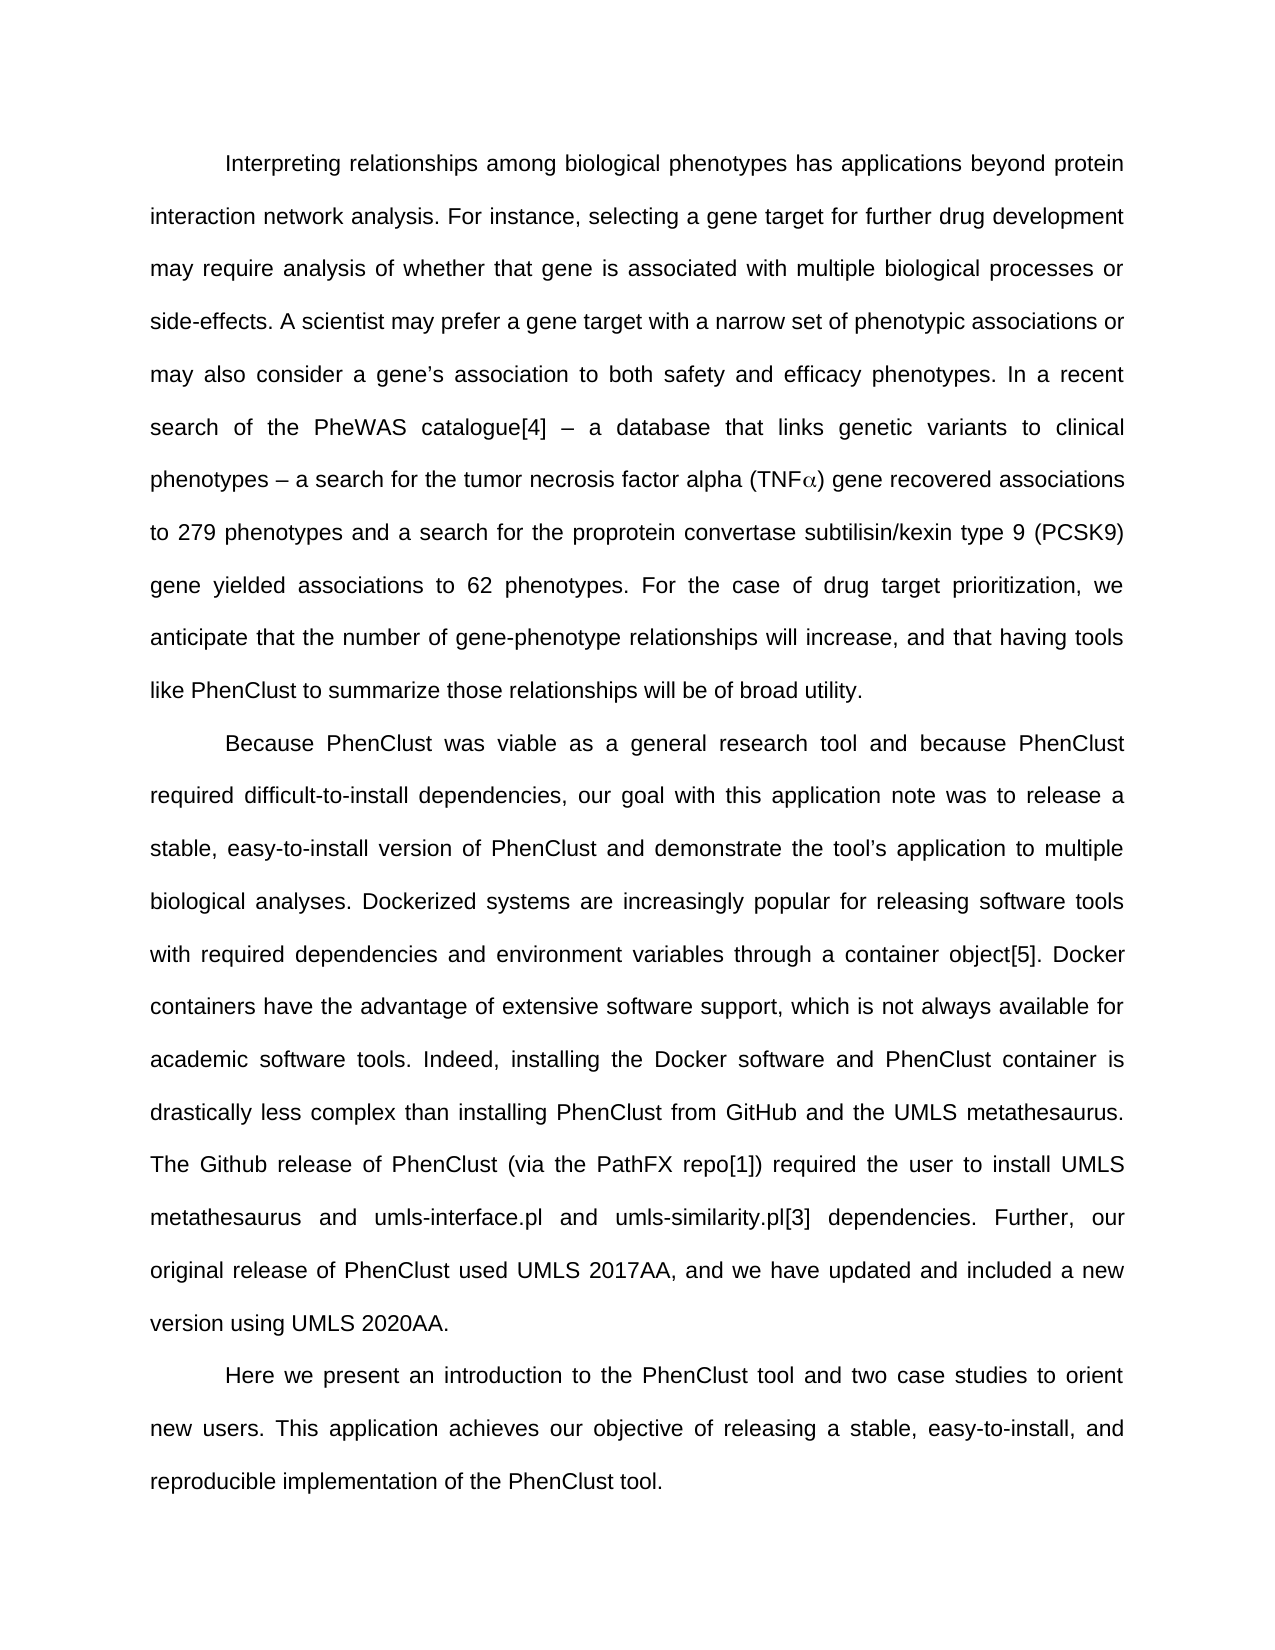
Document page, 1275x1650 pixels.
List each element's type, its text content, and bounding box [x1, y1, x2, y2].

text Because PhenClust was viable as a general research tool and because PhenClust required difficult-to-install dependencies, our goal with this application note was to release a stable, easy-to-install version of PhenClust and demonstrate the tool’s application to multiple biological analyses. Dockerized systems are increasingly popular for releasing software tools with required dependencies and environment variables through a container object [5]. Docker containers have the advantage of extensive software support, which is not always available for academic software tools. Indeed, installing the Docker software and PhenClust container is drastically less complex than installing PhenClust from GitHub and the UMLS metathesaurus. The Github release of PhenClust (via the PathFX repo[1]) required the user to install UMLS metathesaurus and umls-interface.pl and umls-similarity.pl[3] dependencies. Further, our original release of PhenClust used UMLS 2017AA, and we have updated and included a new version using UMLS 2020AA. [150, 730, 1125, 1336]
text Interpreting relationships among biological phenotypes has applications beyond protein interaction network analysis. For instance, selecting a gene target for further drug development may require analysis of whether that gene is associated with multiple biological processes or side-effects. A scientist may prefer a gene target with a narrow set of phenotypic associations or may also consider a gene’s association to both safety and efficacy phenotypes. In a recent search of the PheWAS catalogue[4] – a database that links genetic variants to clinical phenotypes – a search for the tumor necrosis factor alpha (TNF) gene recovered associations to 279 phenotypes and a search for the proprotein convertase subtilisin/kexin type 9 (PCSK9) gene yielded associations to 62 phenotypes. For the case of drug target prioritization, we anticipate that the number of gene-phenotype relationships will increase, and that having tools like PhenClust to summarize those relationships will be of broad utility. [150, 150, 1125, 703]
text Here we present an introduction to the PhenClust tool and two case studies to orient new users. This application achieves our objective of releasing a stable, easy-to-install, and reproducible implementation of the PhenClust tool. [150, 1362, 1125, 1494]
